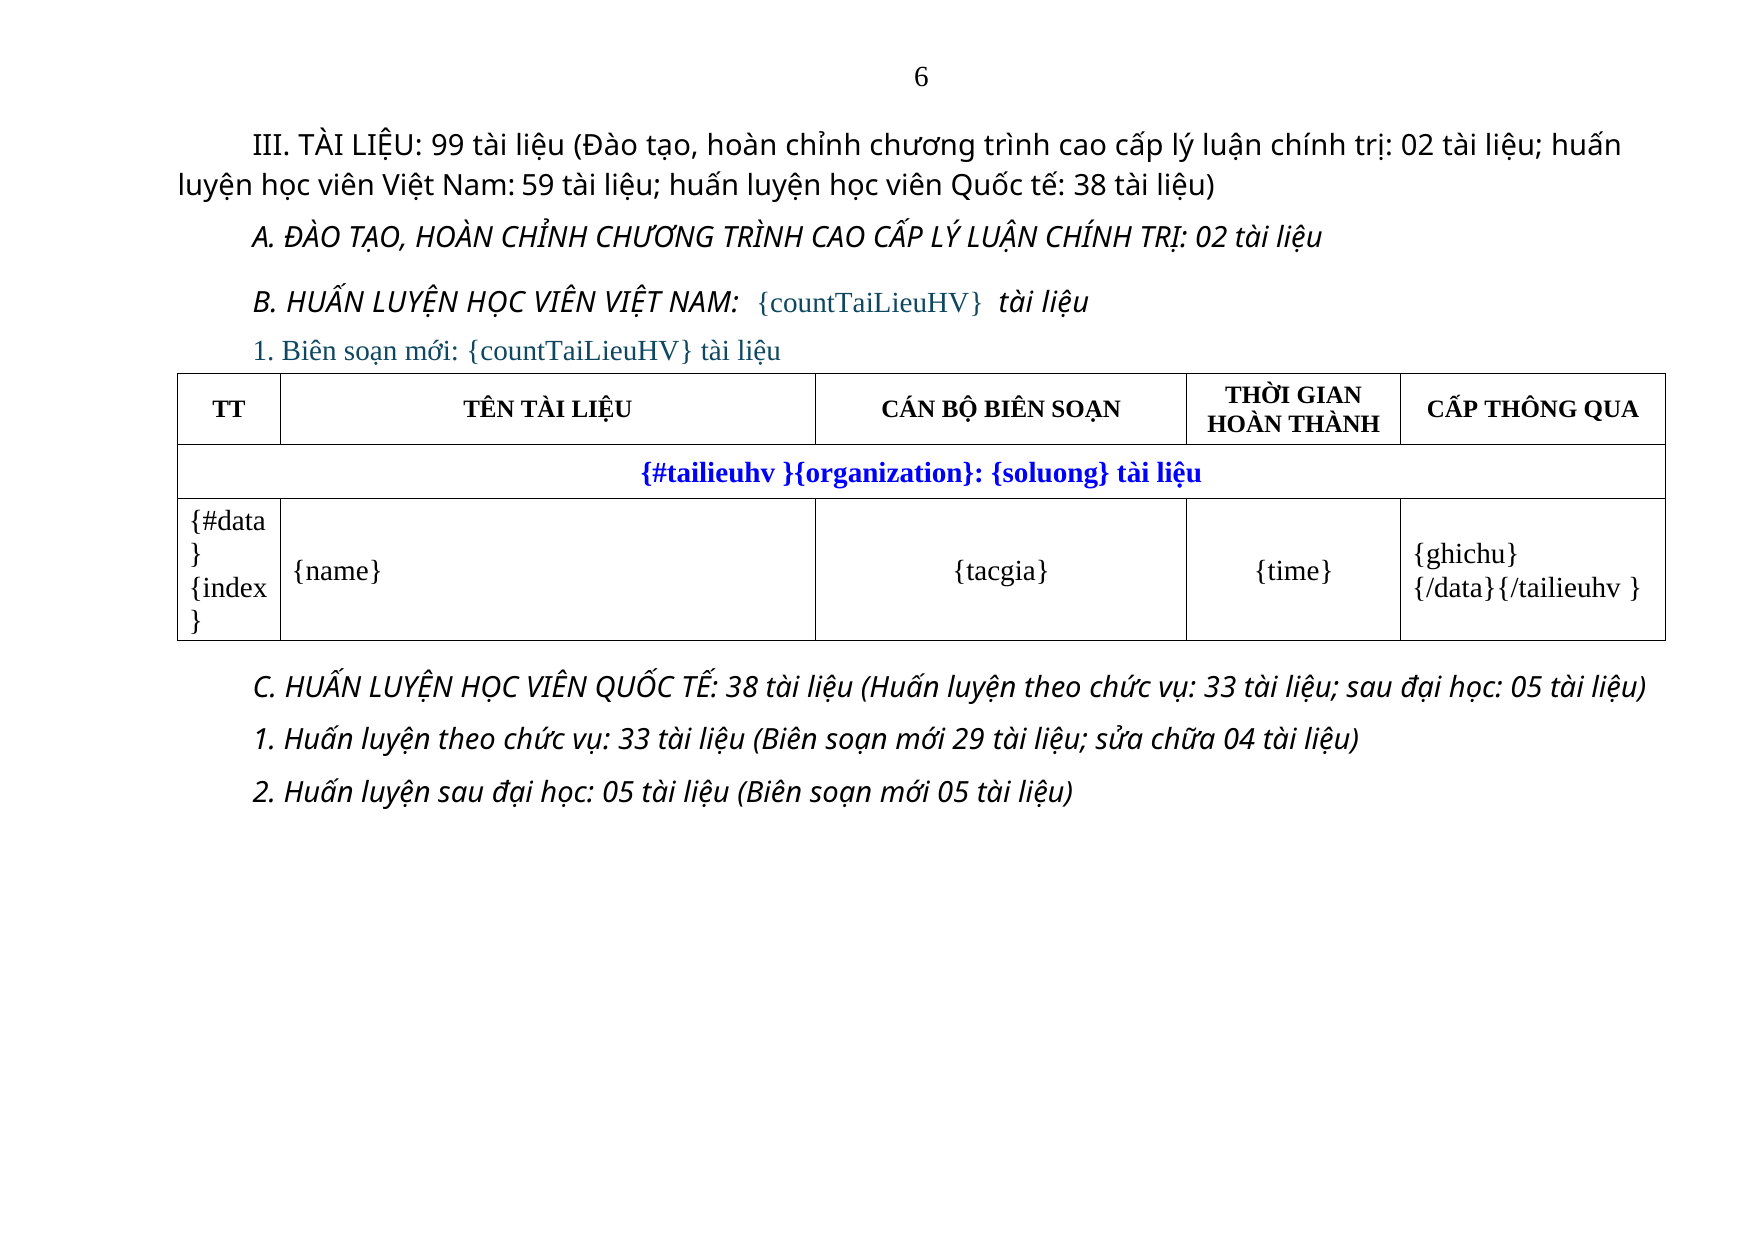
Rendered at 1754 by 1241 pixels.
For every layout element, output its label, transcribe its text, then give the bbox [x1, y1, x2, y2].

table_header TT [178, 374, 280, 444]
table_header THỜI GIAN HOÀN THÀNH [1187, 374, 1400, 444]
table_cell {#tailieuhv }{organization}: {soluong} tài liệu [178, 445, 1665, 498]
table_cell {ghichu} {/data}{/tailieuhv } [1401, 499, 1665, 640]
subtitle B. HUẤN LUYỆN HỌC VIÊN VIỆT NAM: {countTaiLieuHV} tài liệu [177, 281, 1665, 321]
subtitle C. HUẤN LUYỆN HỌC VIÊN QUỐC TẾ: 38 tài liệu (Huấn luyện theo chức vụ: 33 tài liệu; sau đại học: 05 tài liệu) [177, 666, 1665, 706]
table_header CẤP THÔNG QUA [1401, 374, 1665, 444]
subtitle 2. Huấn luyện sau đại học: 05 tài liệu (Biên soạn mới 05 tài liệu)Phần IV. LỊCH SỬ CÁC ĐƠN VỊ [177, 771, 1665, 811]
table_header TÊN TÀI LIỆU [281, 374, 815, 444]
table_cell {name} [281, 499, 815, 640]
table_cell {#data}{index} [178, 499, 280, 640]
table_cell {tacgia} [816, 499, 1186, 640]
table_header CÁN BỘ BIÊN SOẠN [816, 374, 1186, 444]
subtitle 1. Biên soạn mới: {countTaiLieuHV} tài liệu [177, 333, 1665, 367]
subtitle A. ĐÀO TẠO, HOÀN CHỈNH CHƯƠNG TRÌNH CAO CẤP LÝ LUẬN CHÍNH TRỊ: 02 tài liệu [177, 216, 1665, 256]
table_cell {time} [1187, 499, 1400, 640]
subtitle III. TÀI LIỆU: 99 tài liệu (Đào tạo, hoàn chỉnh chương trình cao cấp lý luận chính trị: 02 tài liệu; huấn luyện học viên Việt Nam: 59 tài liệu; huấn luyện học viên Quốc tế: 38 tài liệu) [177, 124, 1665, 204]
subtitle 1. Huấn luyện theo chức vụ: 33 tài liệu (Biên soạn mới 29 tài liệu; sửa chữa 04 tài liệu) [177, 719, 1665, 758]
